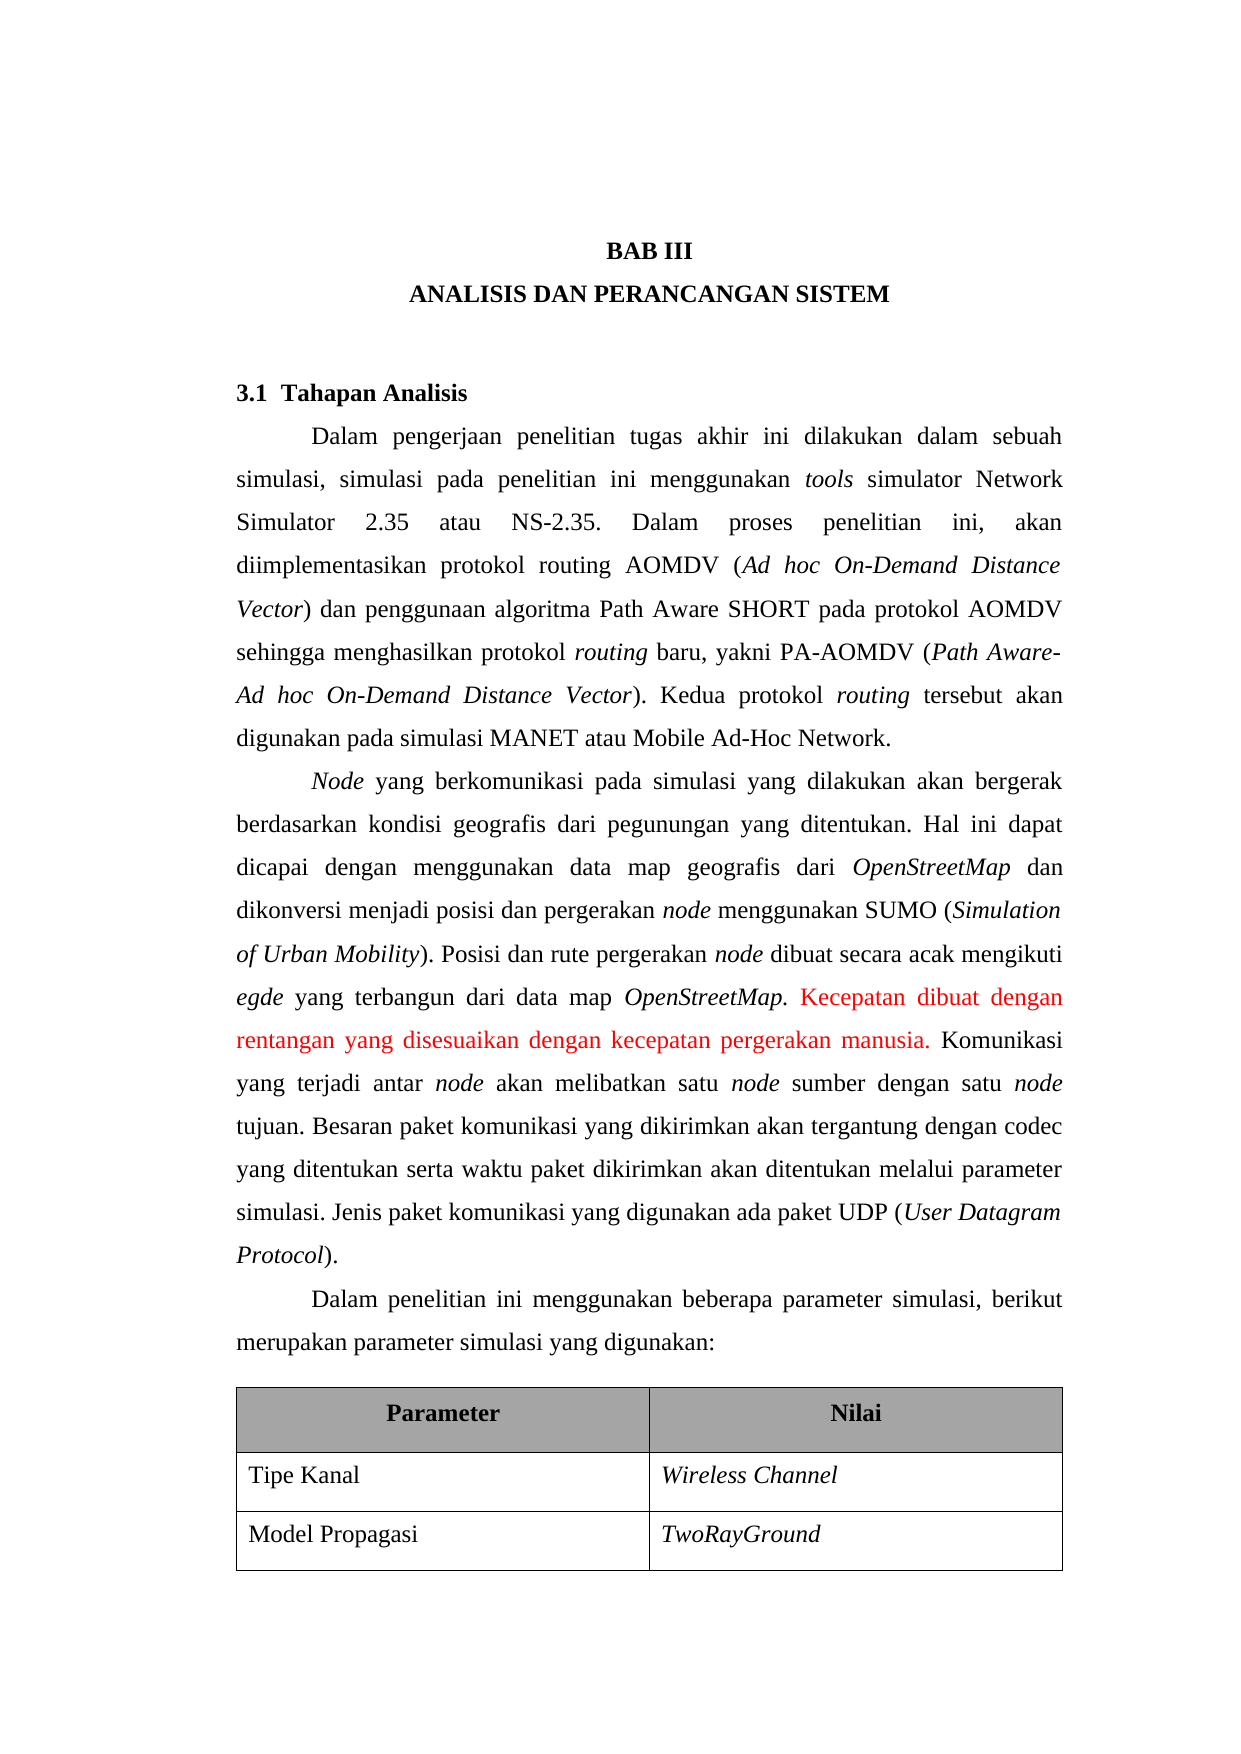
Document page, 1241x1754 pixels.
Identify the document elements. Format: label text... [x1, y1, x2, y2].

list Node yang berkomunikasi pada simulasi yang dilakukan akan bergerak berdasarkan kondisi geografis dari pegunungan yang ditentukan. Hal ini dapat dicapai dengan menggunakan data map geografis dari OpenStreetMap dan dikonversi menjadi posisi dan pergerakan node menggunakan SUMO (Simulation of Urban Mobility). Posisi dan rute pergerakan node dibuat secara acak mengikuti egde yang terbangun dari data map OpenStreetMap. Kecepatan dibuat dengan rentangan yang disesuaikan dengan kecepatan pergerakan manusia. Komunikasi yang terjadi antar node akan melibatkan satu node sumber dengan satu node tujuan. Besaran paket komunikasi yang dikirimkan akan tergantung dengan codec yang ditentukan serta waktu paket dikirimkan akan ditentukan melalui parameter simulasi. Jenis paket komunikasi yang digunakan ada paket UDP (User Datagram Protocol). [236, 766, 1063, 1269]
list Tahapan Analisis [236, 378, 1063, 407]
table_header Nilai [650, 1388, 1062, 1452]
list Dalam pengerjaan penelitian tugas akhir ini dilakukan dalam sebuah simulasi, simulasi pada penelitian ini menggunakan tools simulator Network Simulator 2.35 atau NS-2.35. Dalam proses penelitian ini, akan diimplementasikan protokol routing AOMDV (Ad hoc On-Demand Distance Vector) dan penggunaan algoritma Path Aware SHORT pada protokol AOMDV sehingga menghasilkan protokol routing baru, yakni PA-AOMDV (Path Aware-Ad hoc On-Demand Distance Vector). Kedua protokol routing tersebut akan digunakan pada simulasi MANET atau Mobile Ad-Hoc Network. [236, 421, 1063, 752]
subtitle BAB III ANALISIS DAN PERANCANGAN SISTEM [236, 236, 1063, 308]
list Dalam penelitian ini menggunakan beberapa parameter simulasi, berikut merupakan parameter simulasi yang digunakan: [236, 1284, 1063, 1356]
table_header Parameter [237, 1388, 649, 1452]
table_cell Model Propagasi [237, 1512, 649, 1570]
table_cell Wireless Channel [650, 1453, 1062, 1511]
table_cell TwoRayGround [650, 1512, 1062, 1570]
table_cell Tipe Kanal [237, 1453, 649, 1511]
